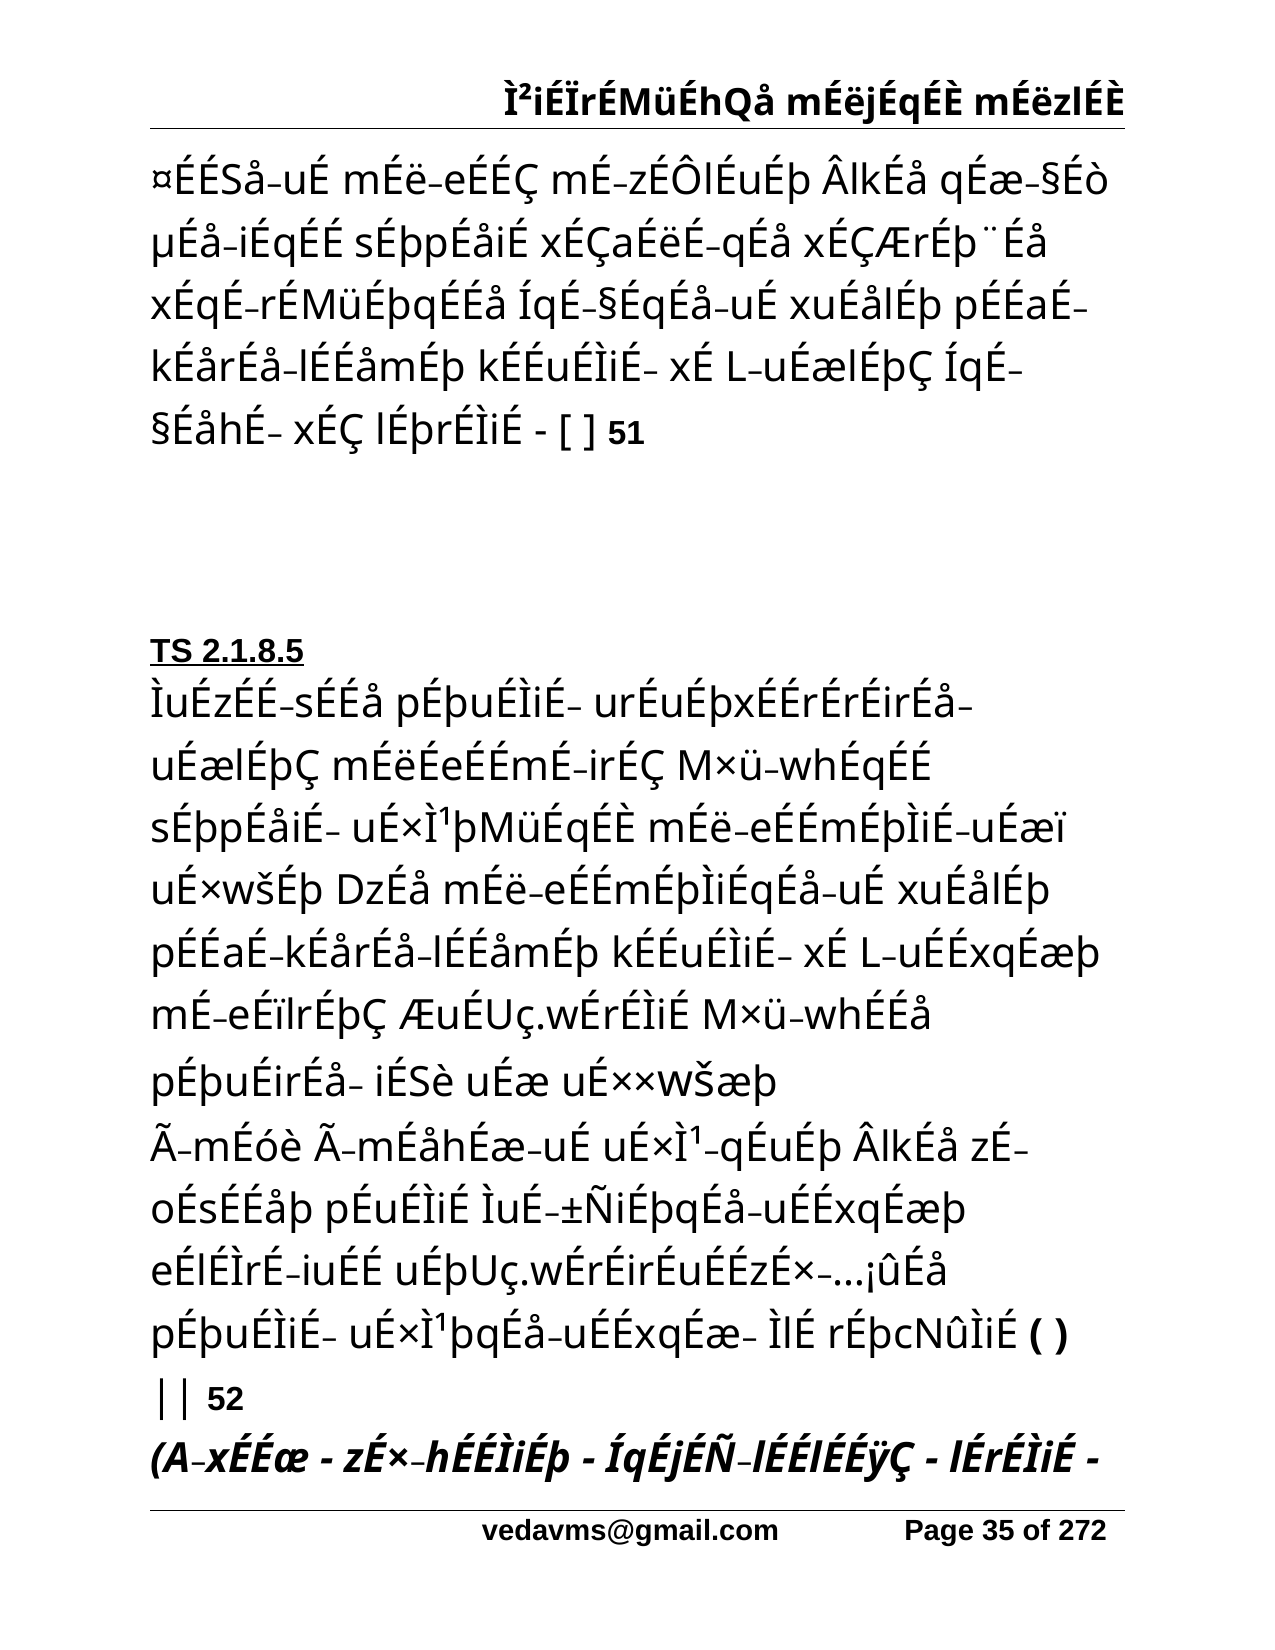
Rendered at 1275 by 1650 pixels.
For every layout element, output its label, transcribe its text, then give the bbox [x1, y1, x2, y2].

text µÉå–iÉqÉÉ sÉþpÉåiÉ xÉÇaÉëÉ–qÉå xÉÇÆrÉþ¨Éå xÉqÉ–rÉMüÉþqÉÉå ÍqÉ–§ÉqÉå–uÉ xuÉålÉþ pÉÉaÉ–kÉårÉå–lÉÉåmÉþ kÉÉuÉÌiÉ– xÉ L–uÉælÉþÇ ÍqÉ–§ÉåhÉ– xÉÇ lÉþrÉÌiÉ - [ ] 51 [150, 212, 1125, 456]
text TS 2.1.8.5 [150, 631, 1158, 669]
text (A–xÉÉæ - zÉ×–hÉÉÌiÉþ - ÍqÉjÉÑ–lÉÉlÉÉÿÇ - lÉrÉÌiÉ - rÉcNûÌiÉ) (A8) [150, 1428, 1125, 1485]
text ÌuÉzÉÉ–sÉÉå pÉþuÉÌiÉ– urÉuÉþxÉÉrÉrÉirÉå–uÉælÉþÇ mÉëÉeÉÉmÉ–irÉÇ M×ü–whÉqÉÉ sÉþpÉåiÉ– uÉ×Ì¹þMüÉqÉÈ mÉë–eÉÉmÉþÌiÉ–uÉæï uÉ×wšÉþ DzÉå mÉë–eÉÉmÉþÌiÉqÉå–uÉ xuÉålÉþ pÉÉaÉ–kÉårÉå–lÉÉåmÉþ kÉÉuÉÌiÉ– xÉ L–uÉÉxqÉæþ mÉ–eÉïlrÉþÇ ÆuÉUç.wÉrÉÌiÉ M×ü–whÉÉå pÉþuÉirÉå– iÉSè uÉæ uÉ××wšæþ [150, 673, 1125, 1110]
